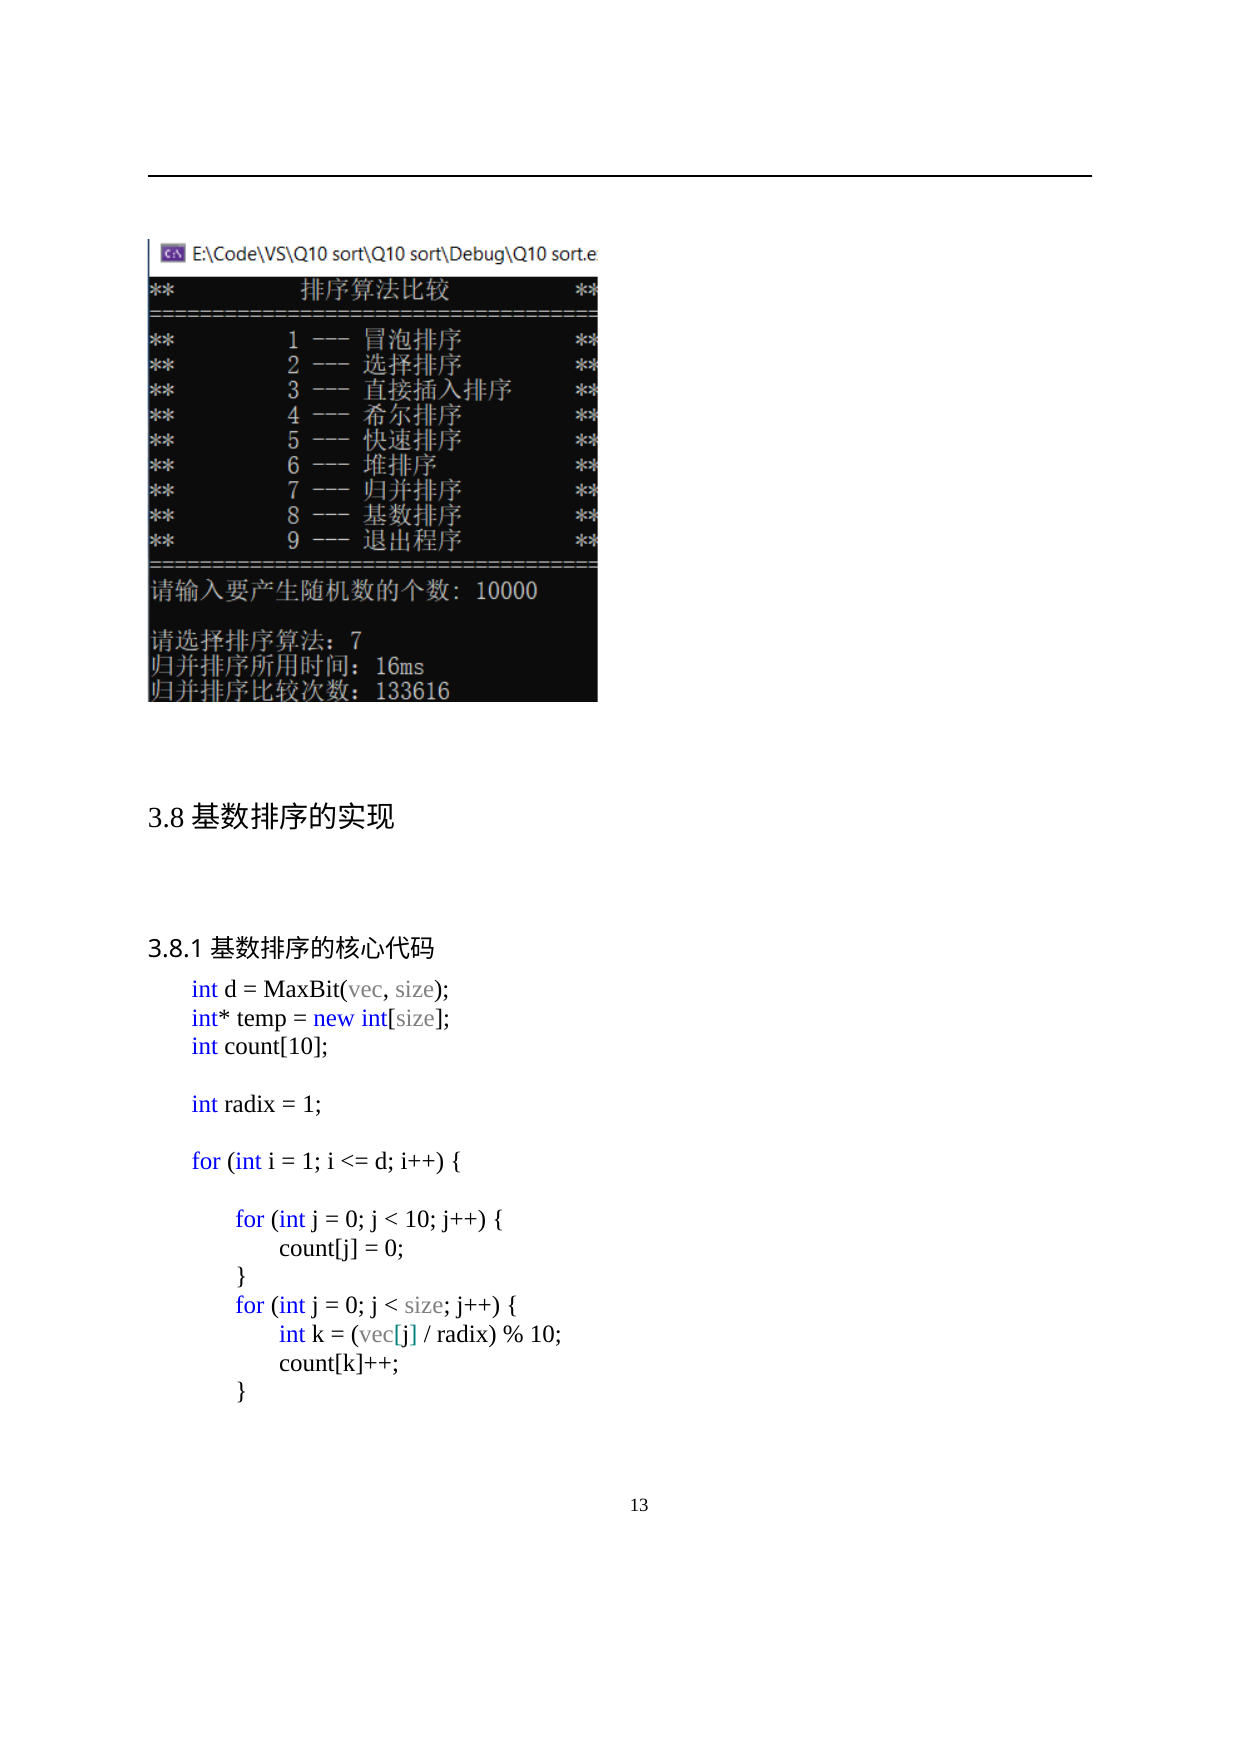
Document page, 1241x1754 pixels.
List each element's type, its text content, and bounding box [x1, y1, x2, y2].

subtitle 3.8 基数排序的实现 [148, 793, 1092, 835]
text count[j] = 0; [148, 1233, 1092, 1261]
text } [148, 1261, 1092, 1290]
text count[k]++; [148, 1348, 1092, 1376]
text int* temp = new int[size]; [148, 1003, 1092, 1031]
text for (int i = 1; i <= d; i++) { [148, 1146, 1092, 1175]
text } [148, 1376, 1092, 1405]
text for (int j = 0; j < 10; j++) { [148, 1204, 1092, 1233]
text int radix = 1; [148, 1089, 1092, 1118]
text int k = (vec[j] / radix) % 10; [148, 1319, 1092, 1348]
text int count[10]; [148, 1031, 1092, 1060]
text for (int j = 0; j < size; j++) { [148, 1290, 1092, 1319]
text int d = MaxBit(vec, size); [148, 974, 1092, 1003]
text 3.8.1 基数排序的核心代码 [148, 928, 1092, 965]
